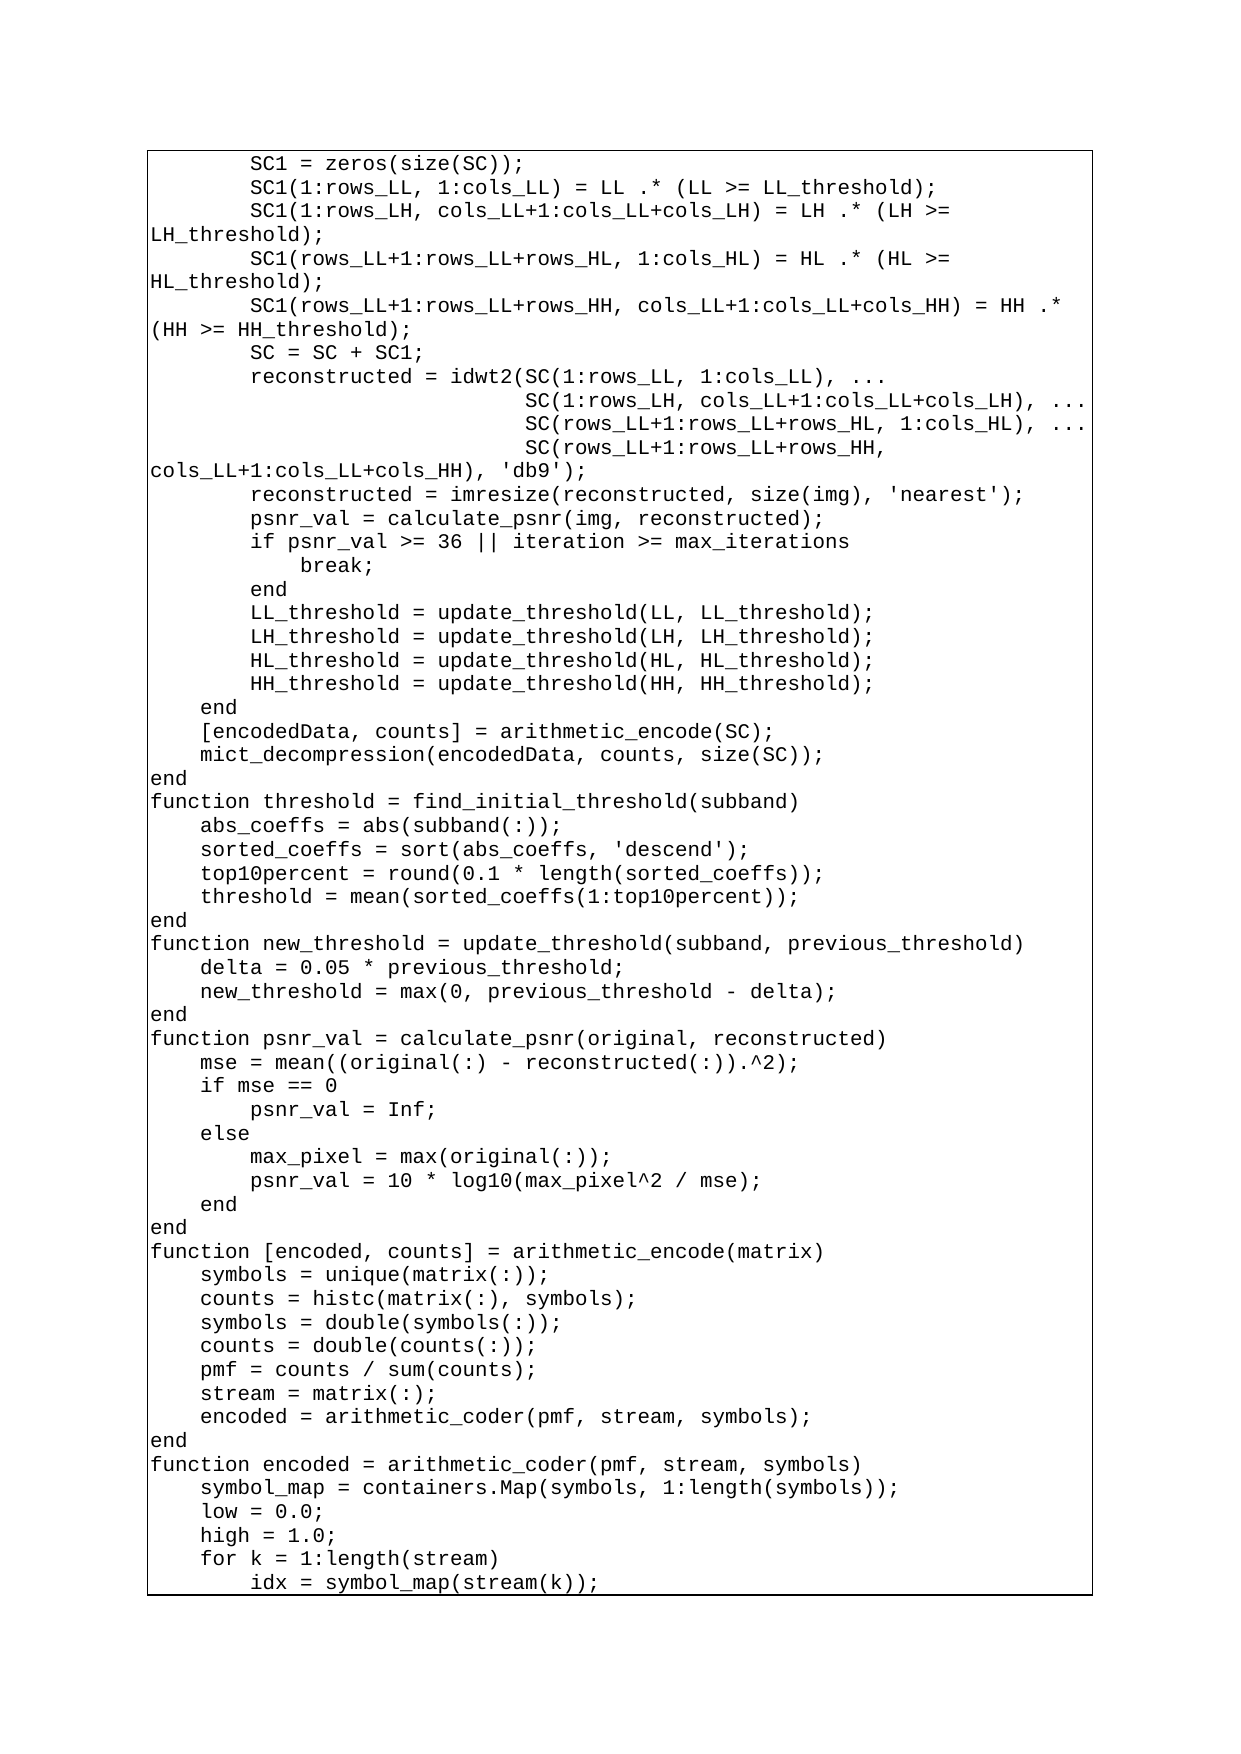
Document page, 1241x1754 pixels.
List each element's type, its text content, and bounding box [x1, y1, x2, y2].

text delta = 0.05 * previous_threshold; [150, 957, 1090, 981]
text end [150, 1430, 1090, 1454]
text mse = mean((original(:) - reconstructed(:)).^2); [150, 1052, 1090, 1075]
text psnr_val = calculate_psnr(img, reconstructed); [150, 508, 1090, 531]
text idx = symbol_map(stream(k)); [150, 1572, 1090, 1594]
text SC1 = zeros(size(SC)); [148, 151, 1092, 177]
text LL_threshold = update_threshold(LL, LL_threshold); [150, 602, 1090, 626]
text high = 1.0; [150, 1524, 1090, 1548]
text psnr_val = 10 * log10(max_pixel^2 / mse); [150, 1170, 1090, 1193]
text max_pixel = max(original(:)); [150, 1146, 1090, 1170]
text psnr_val = Inf; [150, 1099, 1090, 1123]
text mict_decompression(encodedData, counts, size(SC)); [150, 744, 1090, 768]
text SC1(rows_LL+1:rows_LL+rows_HH, cols_LL+1:cols_LL+cols_HH) = HH .* (HH >= HH_threshold); [150, 295, 1090, 342]
text LH_threshold = update_threshold(LH, LH_threshold); [150, 626, 1090, 650]
text if psnr_val >= 36 || iteration >= max_iterations [150, 531, 1090, 555]
text SC(rows_LL+1:rows_LL+rows_HL, 1:cols_HL), ... [150, 413, 1090, 437]
text end [150, 768, 1090, 792]
text SC1(1:rows_LH, cols_LL+1:cols_LL+cols_LH) = LH .* (LH >= LH_threshold); [150, 200, 1090, 248]
text SC1(1:rows_LL, 1:cols_LL) = LL .* (LL >= LL_threshold); [150, 177, 1090, 200]
text SC(1:rows_LH, cols_LL+1:cols_LL+cols_LH), ... [150, 389, 1090, 413]
text encoded = arithmetic_coder(pmf, stream, symbols); [150, 1406, 1090, 1430]
text if mse == 0 [150, 1075, 1090, 1099]
text SC = SC + SC1; [150, 342, 1090, 366]
text for k = 1:length(stream) [150, 1548, 1090, 1572]
text break; [150, 555, 1090, 579]
text top10percent = round(0.1 * length(sorted_coeffs)); [150, 862, 1090, 886]
text counts = double(counts(:)); [150, 1335, 1090, 1359]
text SC1(rows_LL+1:rows_LL+rows_HL, 1:cols_HL) = HL .* (HL >= HL_threshold); [150, 248, 1090, 295]
text end [150, 1193, 1090, 1217]
text symbols = unique(matrix(:)); [150, 1264, 1090, 1288]
text end [150, 910, 1090, 933]
text function psnr_val = calculate_psnr(original, reconstructed) [150, 1028, 1090, 1052]
text end [150, 579, 1090, 602]
text low = 0.0; [150, 1501, 1090, 1524]
text SC(rows_LL+1:rows_LL+rows_HH, cols_LL+1:cols_LL+cols_HH), 'db9'); [150, 437, 1090, 484]
text end [150, 697, 1090, 721]
text counts = histc(matrix(:), symbols); [150, 1288, 1090, 1312]
text function encoded = arithmetic_coder(pmf, stream, symbols) [150, 1454, 1090, 1477]
text else [150, 1123, 1090, 1146]
text end [150, 1217, 1090, 1241]
text HH_threshold = update_threshold(HH, HH_threshold); [150, 673, 1090, 697]
text pmf = counts / sum(counts); [150, 1359, 1090, 1383]
text function threshold = find_initial_threshold(subband) [150, 792, 1090, 815]
text HL_threshold = update_threshold(HL, HL_threshold); [150, 650, 1090, 673]
text symbols = double(symbols(:)); [150, 1312, 1090, 1335]
text reconstructed = imresize(reconstructed, size(img), 'nearest'); [150, 484, 1090, 508]
text function [encoded, counts] = arithmetic_encode(matrix) [150, 1241, 1090, 1264]
text symbol_map = containers.Map(symbols, 1:length(symbols)); [150, 1477, 1090, 1501]
text new_threshold = max(0, previous_threshold - delta); [150, 981, 1090, 1004]
text end [150, 1004, 1090, 1028]
text reconstructed = idwt2(SC(1:rows_LL, 1:cols_LL), ... [150, 366, 1090, 389]
text threshold = mean(sorted_coeffs(1:top10percent)); [150, 886, 1090, 910]
text [encodedData, counts] = arithmetic_encode(SC); [150, 721, 1090, 744]
text abs_coeffs = abs(subband(:)); [150, 815, 1090, 839]
text function new_threshold = update_threshold(subband, previous_threshold) [150, 933, 1090, 957]
text sorted_coeffs = sort(abs_coeffs, 'descend'); [150, 839, 1090, 862]
text stream = matrix(:); [150, 1383, 1090, 1406]
